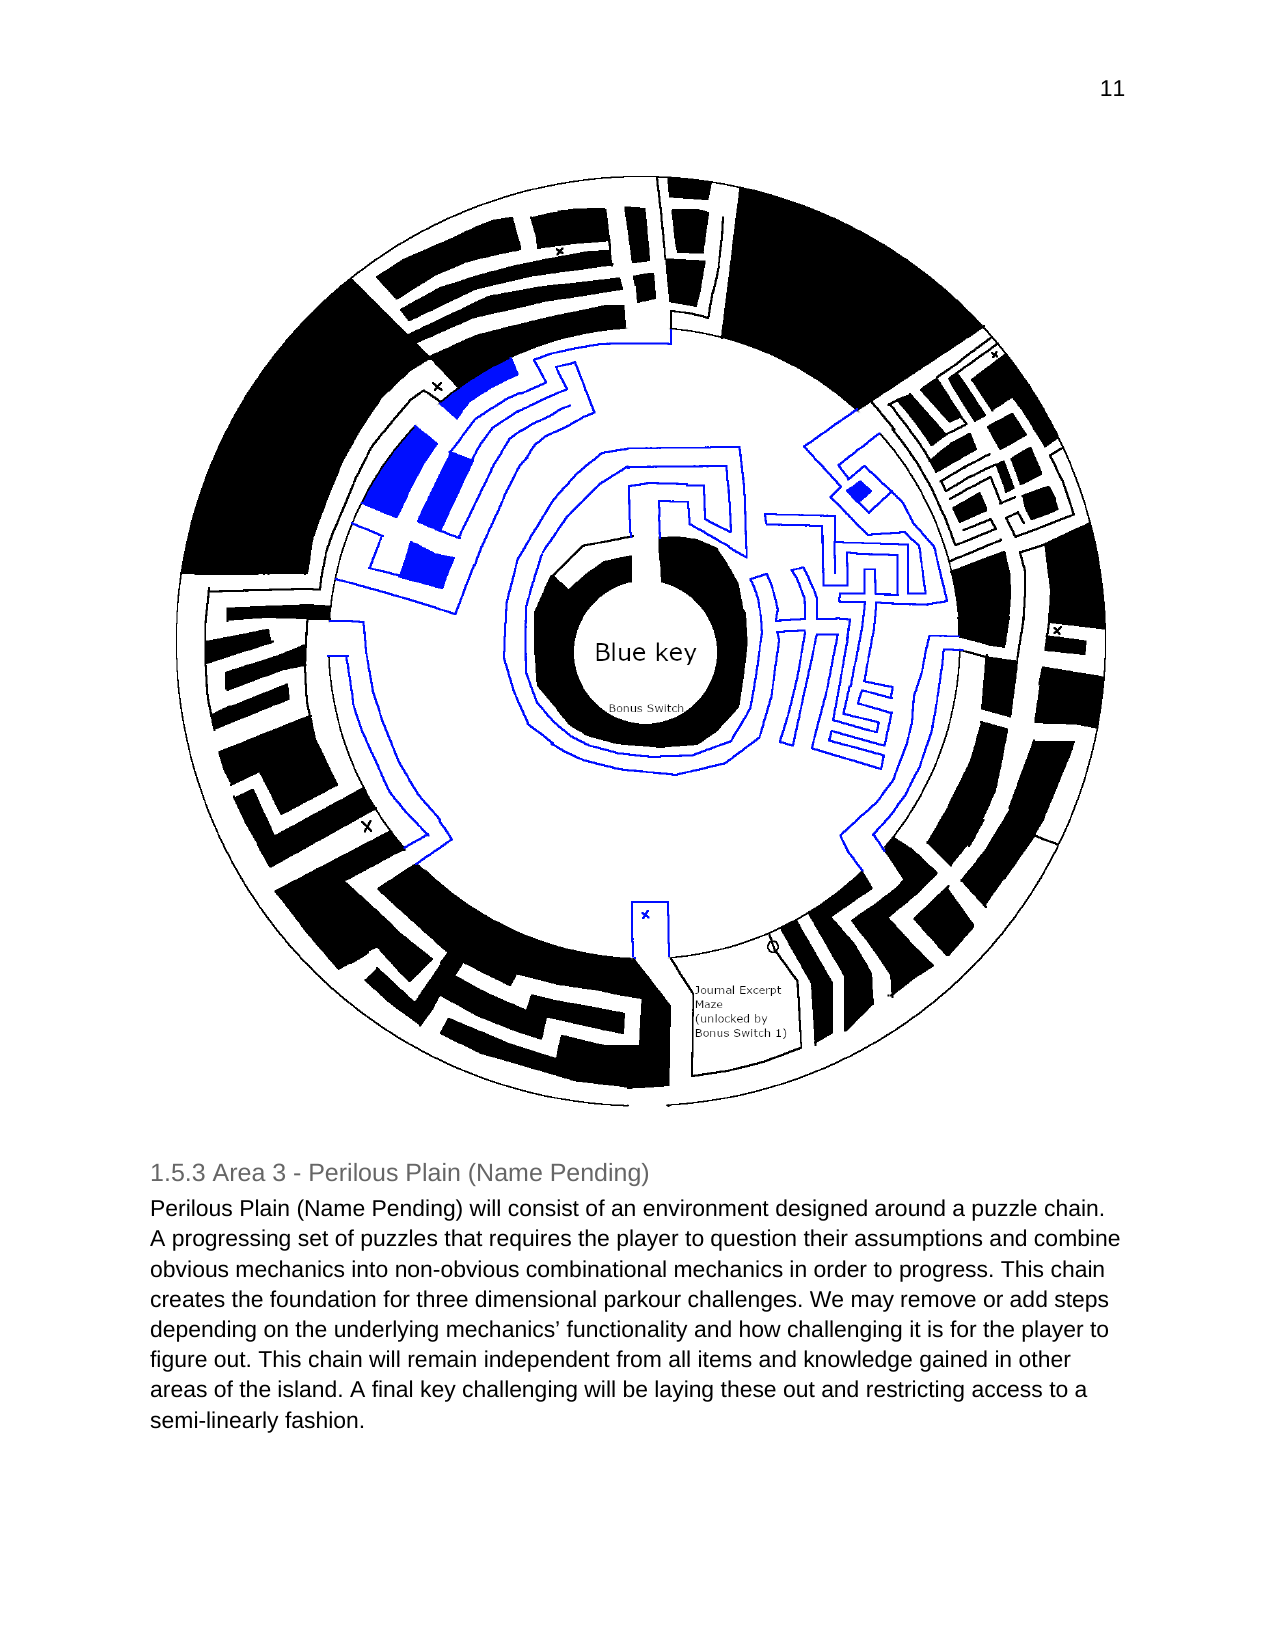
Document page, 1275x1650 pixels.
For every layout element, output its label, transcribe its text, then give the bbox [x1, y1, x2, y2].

text Perilous Plain (Name Pending) will consist of an environment designed around a puzzle chain. A progressing set of puzzles that requires the player to question their assumptions and combine obvious mechanics into non-obvious combinational mechanics in order to progress. This chain creates the foundation for three dimensional parkour challenges. We may remove or add steps depending on the underlying mechanics’ functionality and how challenging it is for the player to figure out. This chain will remain independent from all items and knowledge gained in other areas of the island. A final key challenging will be laying these out and restricting access to a semi-linearly fashion. [150, 1195, 1125, 1433]
picture [150, 150, 1125, 1125]
subtitle 1.5.3 Area 3 - Perilous Plain (Name Pending) [150, 1158, 1125, 1187]
